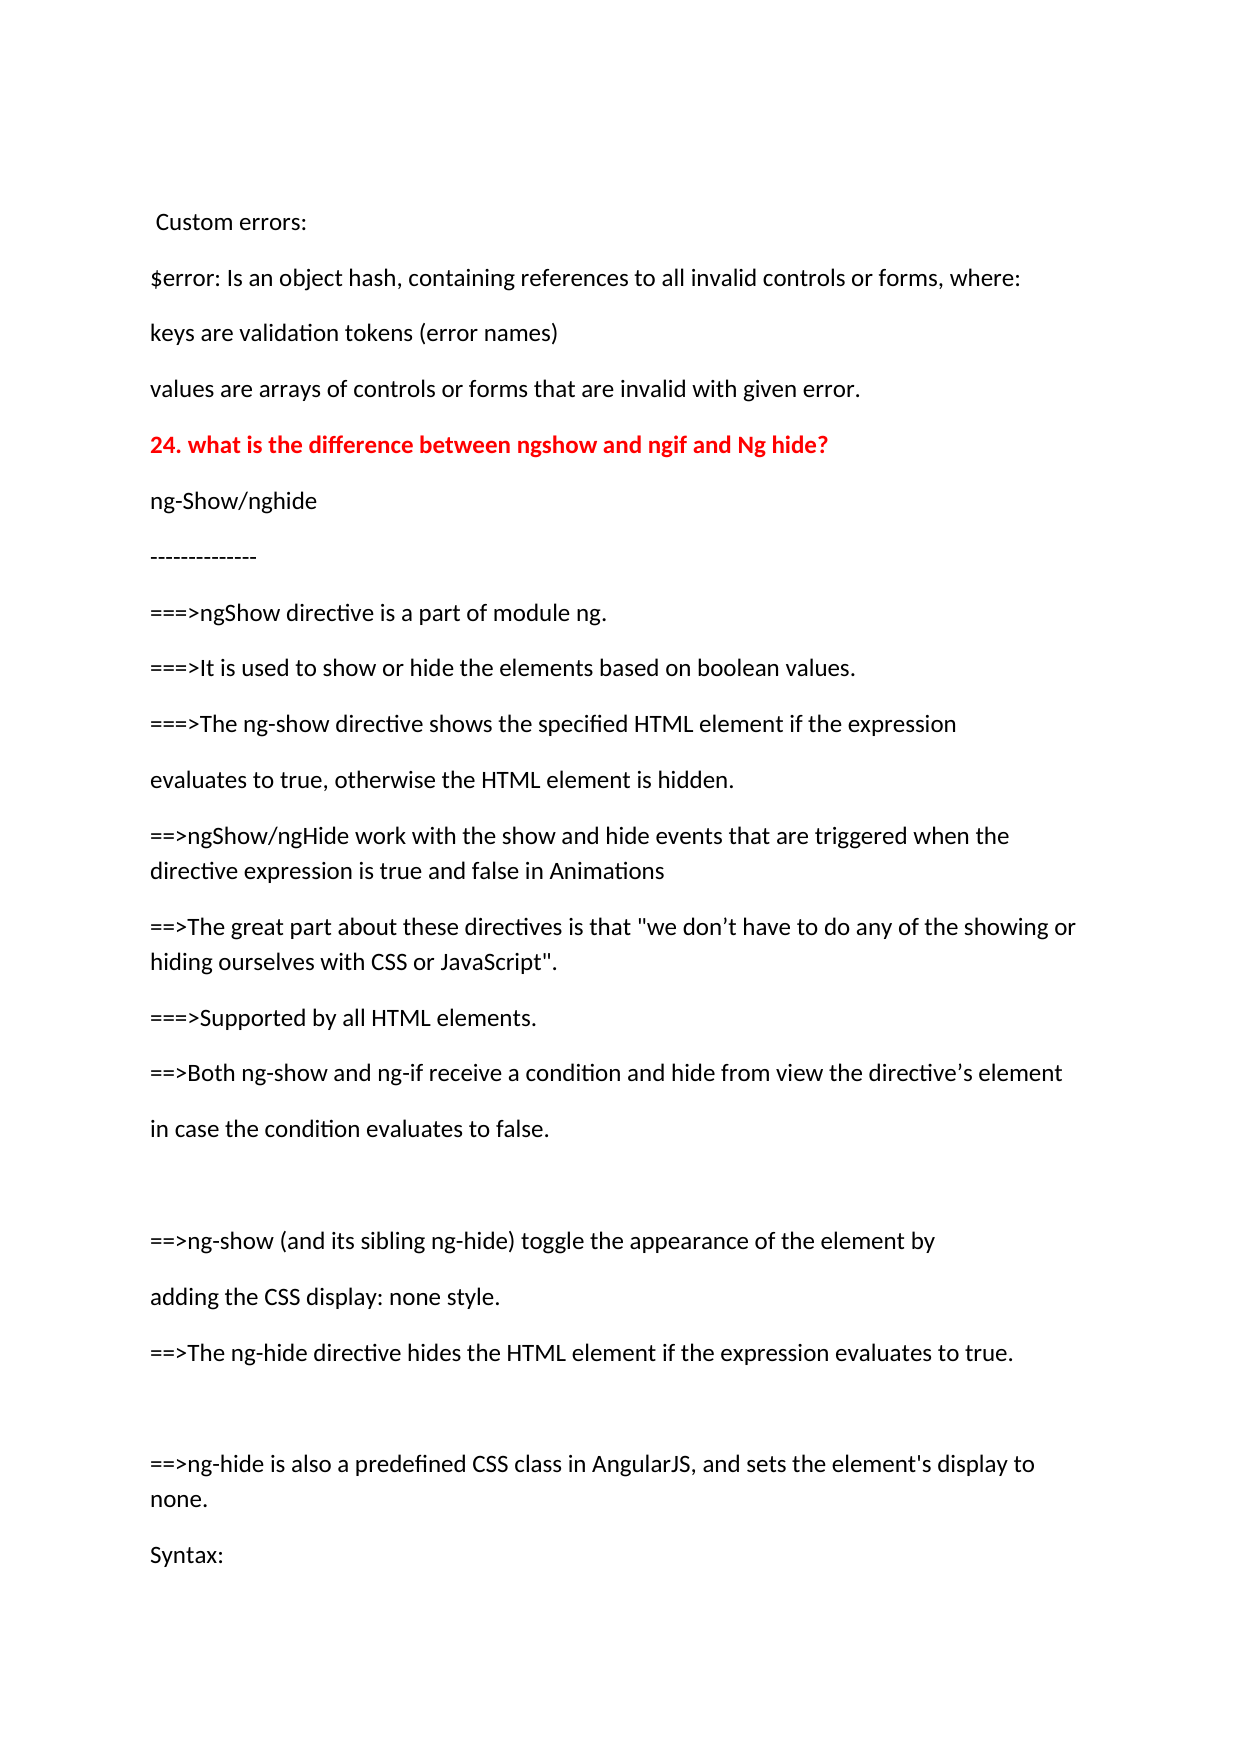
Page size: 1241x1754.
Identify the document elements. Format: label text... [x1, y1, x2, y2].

text ==>Both ng-show and ng-if receive a condition and hide from view the directive’s element [150, 1057, 1090, 1088]
text ==>The ng-hide directive hides the HTML element if the expression evaluates to true. [150, 1337, 1090, 1367]
text ng-Show/nghide [150, 485, 1090, 516]
text Syntax: [150, 1539, 1090, 1570]
text evaluates to true, otherwise the HTML element is hidden. [150, 764, 1090, 795]
text keys are validation tokens (error names) [150, 317, 1090, 348]
text adding the CSS display: none style. [150, 1281, 1090, 1311]
text ==>ng-hide is also a predefined CSS class in AngularJS, and sets the element's display to none. [150, 1448, 1090, 1514]
text $error: Is an object hash, containing references to all invalid controls or forms, where: [150, 262, 1090, 292]
text ==>ng-show (and its sibling ng-hide) toggle the appearance of the element by [150, 1225, 1090, 1256]
text ===>The ng-show directive shows the specified HTML element if the expression [150, 708, 1090, 739]
text ===>Supported by all HTML elements. [150, 1002, 1090, 1032]
text 24. what is the difference between ngshow and ngif and Ng hide? [150, 429, 1090, 460]
text Custom errors: [150, 206, 1090, 236]
text ===>ngShow directive is a part of module ng. [150, 597, 1090, 627]
text values are arrays of controls or forms that are invalid with given error. [150, 373, 1090, 404]
text ==>ngShow/ngHide work with the show and hide events that are triggered when the directive expression is true and false in Animations [150, 820, 1090, 886]
text ===>It is used to show or hide the elements based on boolean values. [150, 652, 1090, 683]
text in case the condition evaluates to false. [150, 1113, 1090, 1144]
text ==>The great part about these directives is that "we don’t have to do any of the showing or hiding ourselves with CSS or JavaScript". [150, 911, 1090, 976]
text -------------- [150, 541, 1090, 571]
